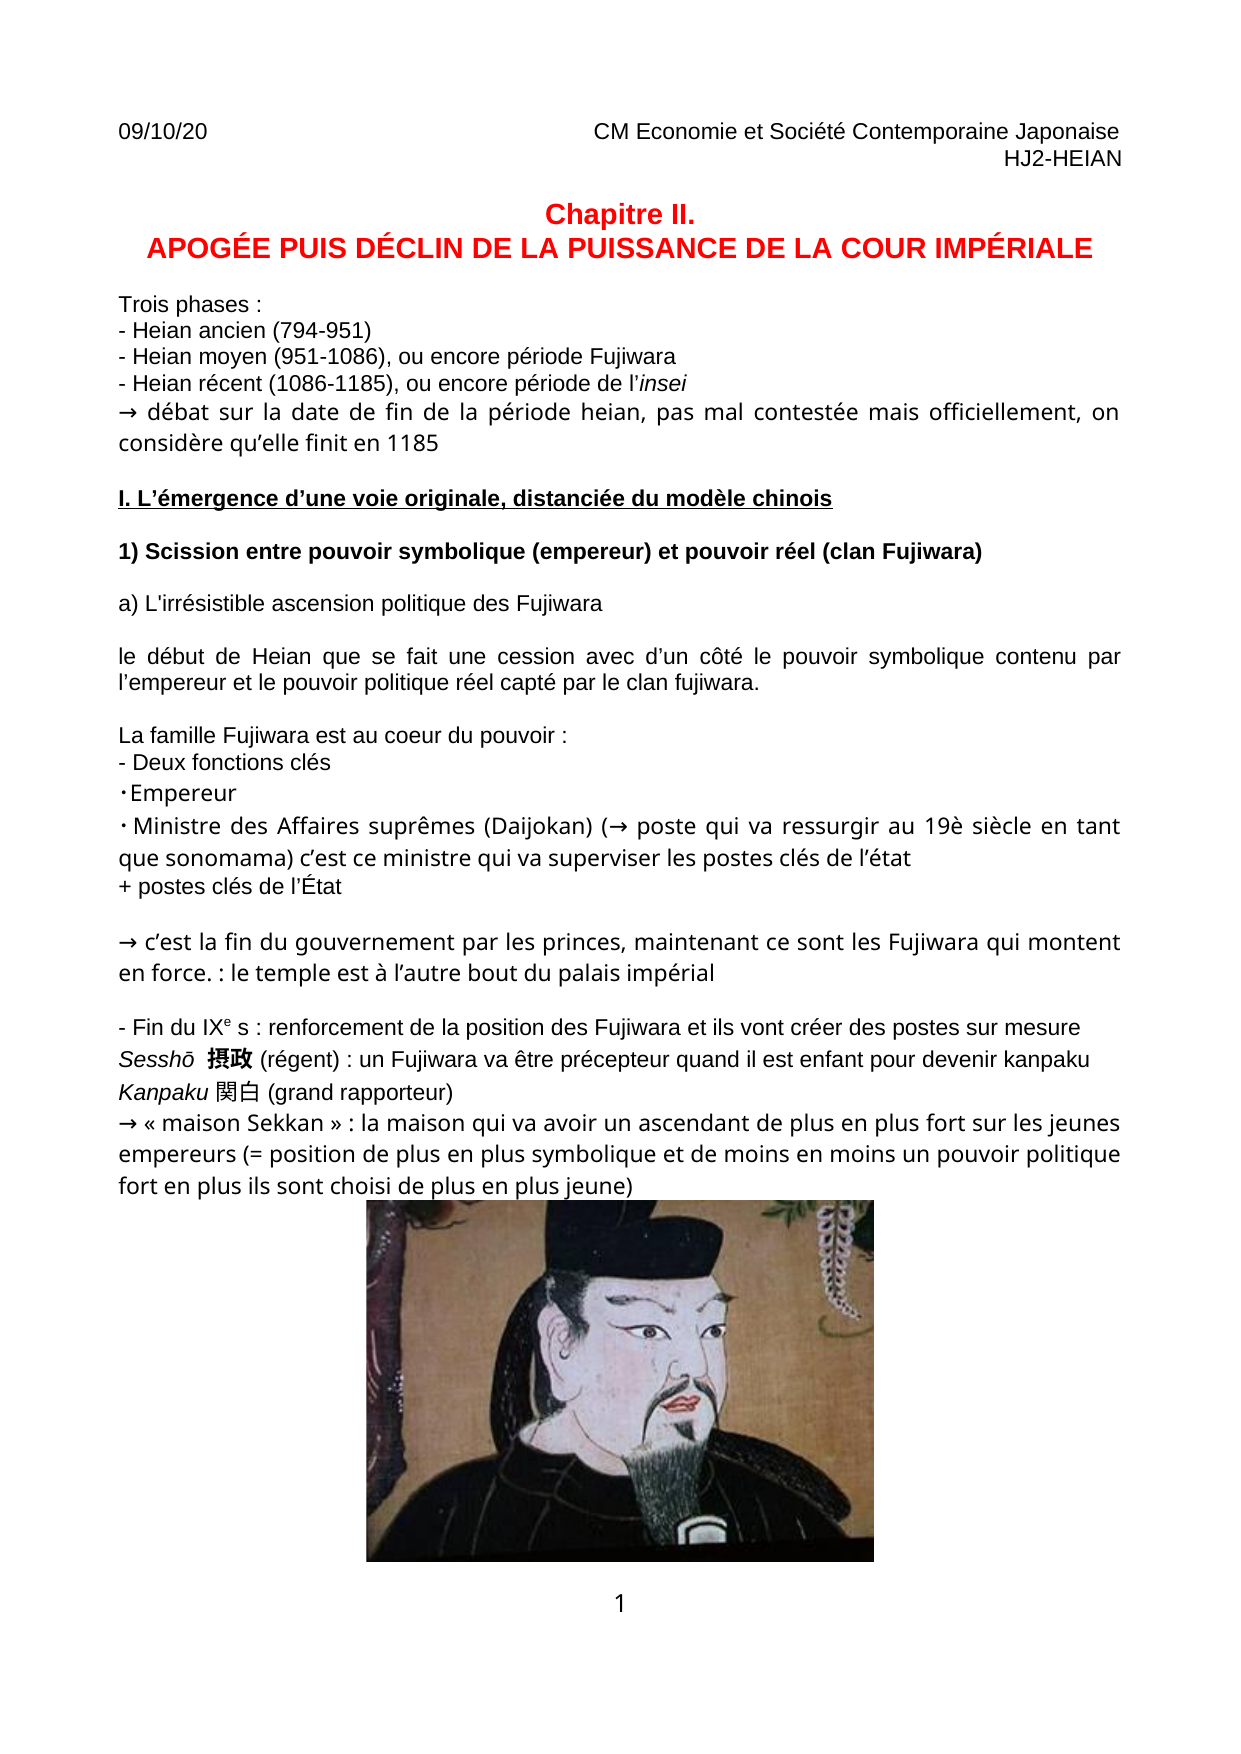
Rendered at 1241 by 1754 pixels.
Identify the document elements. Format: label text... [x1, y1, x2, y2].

text → « maison Sekkan » : la maison qui va avoir un ascendant de plus en plus fort sur les jeunes empereurs (= position de plus en plus symbolique et de moins en moins un pouvoir politique fort en plus ils sont choisi de plus en plus jeune) [118, 1107, 1122, 1201]
text ･Empereur [118, 775, 1122, 808]
picture [366, 1200, 874, 1562]
text le début de Heian que se fait une cession avec d’un côté le pouvoir symbolique contenu par l’empereur et le pouvoir politique réel capté par le clan fujiwara. [118, 643, 1122, 696]
text - Deux fonctions clés [118, 748, 1122, 775]
text → c’est la fin du gouvernement par les princes, maintenant ce sont les Fujiwara qui montent en force. : le temple est à l’autre bout du palais impérial [118, 925, 1122, 988]
text APOGÉE PUIS DÉCLIN DE LA PUISSANCE DE LA COUR IMPÉRIALE [118, 231, 1122, 264]
text Sesshō 摂政 (régent) : un Fujiwara va être précepteur quand il est enfant pour devenir kanpaku [118, 1041, 1122, 1074]
text Trois phases : [118, 291, 1122, 317]
text - Heian moyen (951-1086), ou encore période Fujiwara [118, 343, 1122, 370]
text 09/10/20 CM Economie et Société Contemporaine Japonaise [118, 118, 1122, 144]
text - Fin du IXe s : renforcement de la position des Fujiwara et ils vont créer des postes sur mesure [118, 1014, 1122, 1041]
text La famille Fujiwara est au coeur du pouvoir : [118, 722, 1122, 748]
text I. L’émergence d’une voie originale, distanciée du modèle chinois [118, 485, 1122, 511]
text - Heian récent (1086-1185), ou encore période de l’insei [118, 370, 1122, 396]
text HJ2-HEIAN [118, 144, 1122, 171]
text + postes clés de l’État [118, 873, 1122, 899]
text 1) Scission entre pouvoir symbolique (empereur) et pouvoir réel (clan Fujiwara) [118, 538, 1122, 564]
text Kanpaku 関白 (grand rapporteur) [118, 1074, 1122, 1107]
text → débat sur la date de fin de la période heian, pas mal contestée mais officiellement, on considère qu’elle finit en 1185 [118, 396, 1122, 458]
text Chapitre II. [118, 197, 1122, 231]
text a) L'irrésistible ascension politique des Fujiwara [118, 590, 1122, 617]
text ･Ministre des Affaires suprêmes (Daijokan) (→ poste qui va ressurgir au 19è siècle en tant que sonomama) c’est ce ministre qui va superviser les postes clés de l’état [118, 808, 1122, 873]
text - Heian ancien (794-951) [118, 317, 1122, 343]
